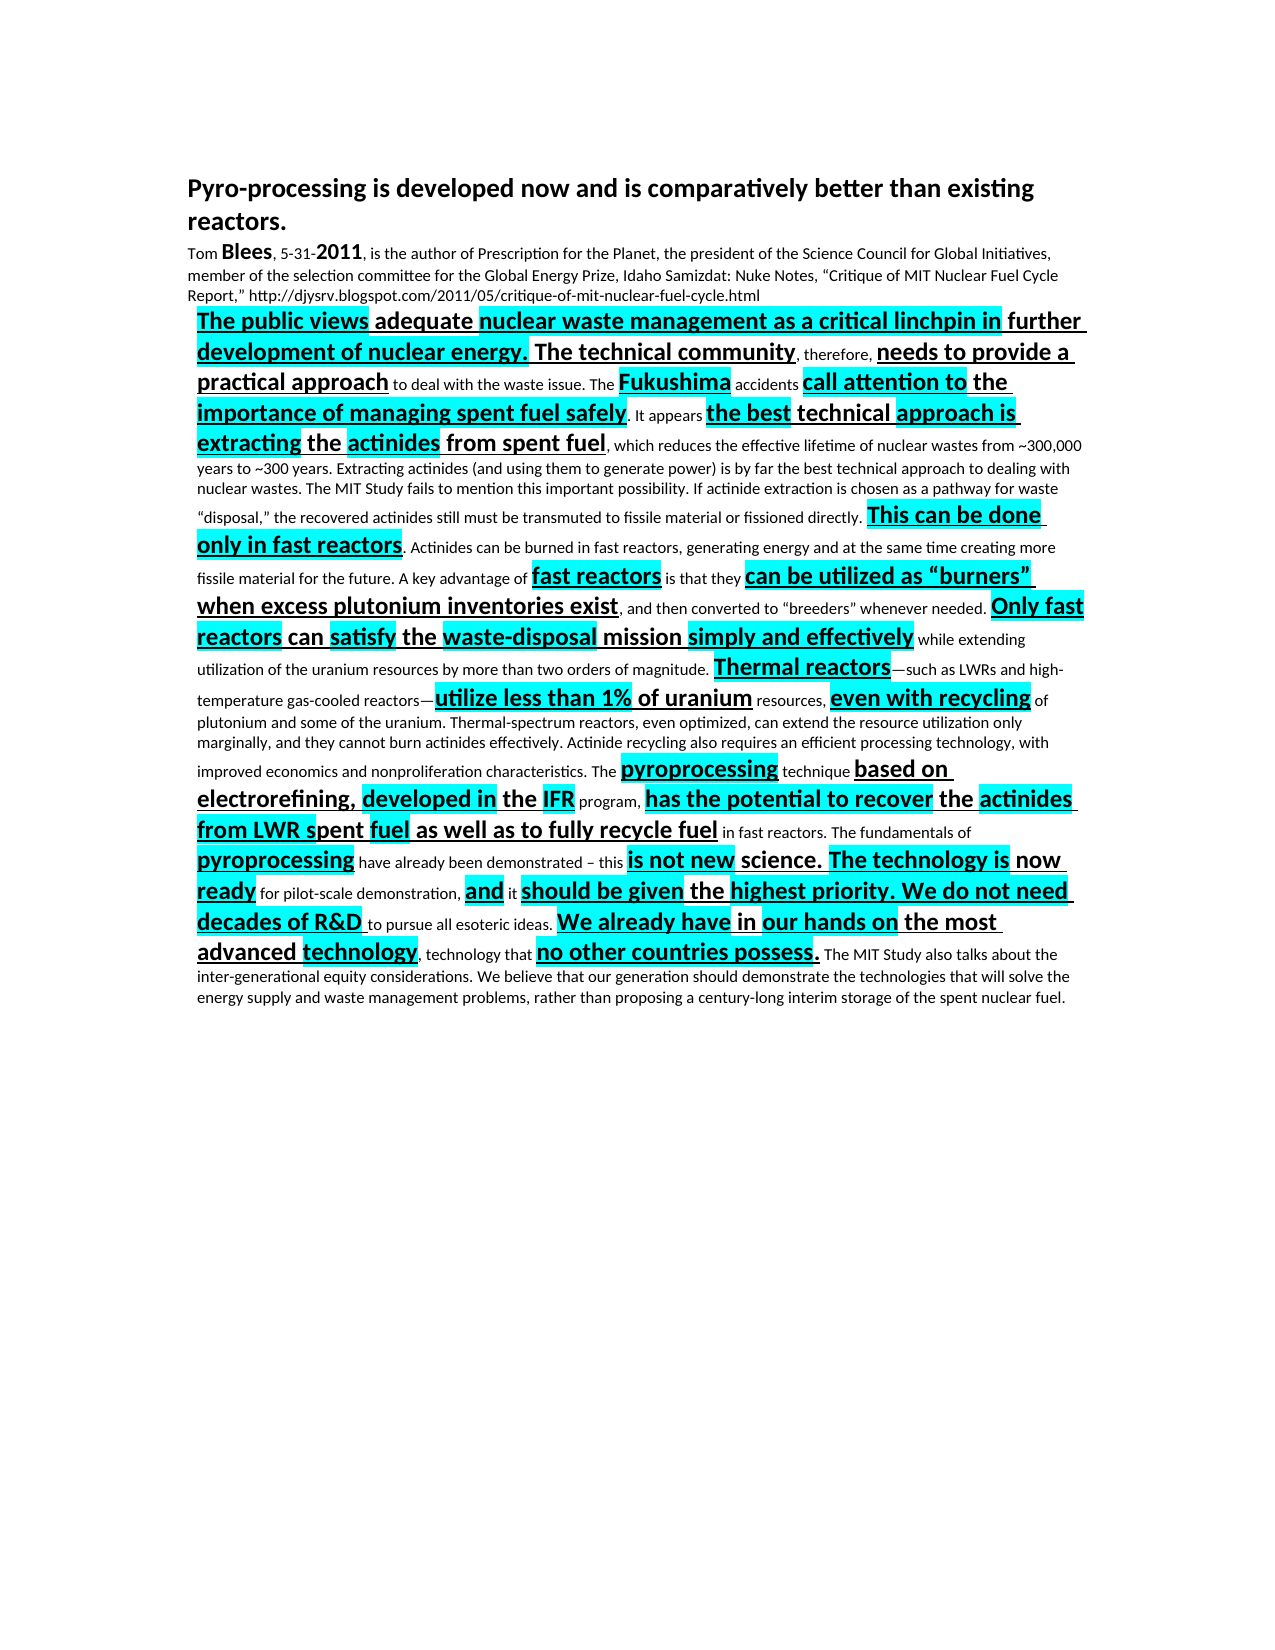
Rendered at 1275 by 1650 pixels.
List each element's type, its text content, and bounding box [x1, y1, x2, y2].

text Tom Blees, 5-31-2011, is the author of Prescription for the Planet, the president of the Science Council for Global Initiatives, member of the selection committee for the Global Energy Prize, Idaho Samizdat: Nuke Notes, “Critique of MIT Nuclear Fuel Cycle Report,” http://djysrv.blogspot.com/2011/05/critique-of-mit-nuclear-fuel-cycle.html [187, 237, 1087, 306]
subtitle Pyro-processing is developed now and is comparatively better than existing reactors. [187, 171, 1087, 237]
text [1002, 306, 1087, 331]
text The public views adequate nuclear waste management as a critical linchpin in further development of nuclear energy. The technical community, therefore, needs to provide a practical approach to deal with the waste issue. The Fukushima accidents call attention to the importance of managing spent fuel safely. It appears the best technical approach is extracting the actinides from spent fuel, which reduces the effective lifetime of nuclear wastes from ~300,000 years to ~300 years. Extracting actinides (and using them to generate power) is by far the best technical approach to dealing with nuclear wastes. The MIT Study fails to mention this important possibility. If actinide extraction is chosen as a pathway for waste “disposal,” the recovered actinides still must be transmuted to fissile material or fissioned directly. This can be done only in fast reactors. Actinides can be burned in fast reactors, generating energy and at the same time creating more fissile material for the future. A key advantage of fast reactors is that they can be utilized as “burners” when excess plutonium inventories exist, and then converted to “breeders” whenever needed. Only fast reactors can satisfy the waste-disposal mission simply and effectively while extending utilization of the uranium resources by more than two orders of magnitude. Thermal reactors—such as LWRs and high-temperature gas-cooled reactors—utilize less than 1% of uranium resources, even with recycling of plutonium and some of the uranium. Thermal-spectrum reactors, even optimized, can extend the resource utilization only marginally, and they cannot burn actinides effectively. Actinide recycling also requires an efficient processing technology, with improved economics and nonproliferation characteristics. The pyroprocessing technique based on electrorefining, developed in the IFR program, has the potential to recover the actinides from LWR spent fuel as well as to fully recycle fuel in fast reactors. The fundamentals of pyroprocessing have already been demonstrated – this is not new science. The technology is now ready for pilot-scale demonstration, and it should be given the highest priority. We do not need decades of R&D to pursue all esoteric ideas. We already have in our hands on the most advanced technology, technology that no other countries possess. The MIT Study also talks about the inter-generational equity considerations. We believe that our generation should demonstrate the technologies that will solve the energy supply and waste management problems, rather than proposing a century-long interim storage of the spent nuclear fuel. [197, 333, 1087, 1007]
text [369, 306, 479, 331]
